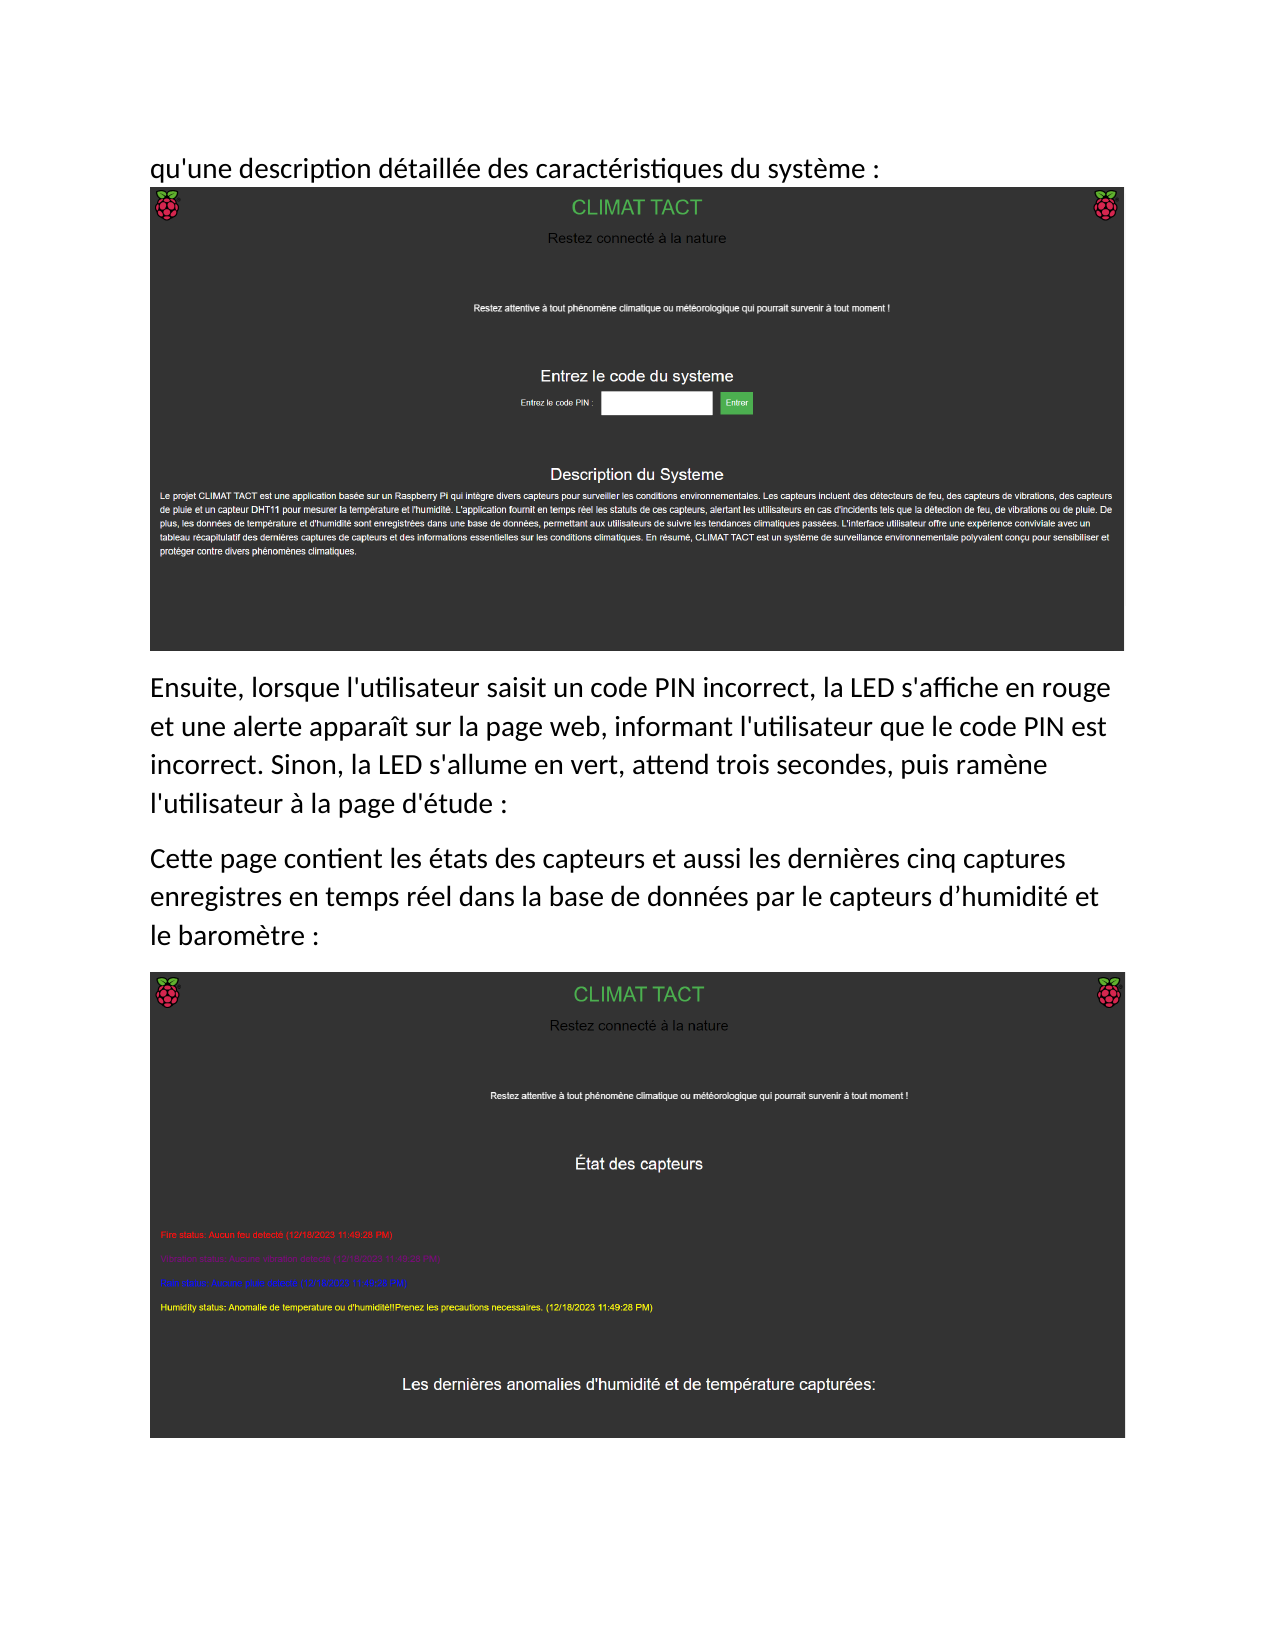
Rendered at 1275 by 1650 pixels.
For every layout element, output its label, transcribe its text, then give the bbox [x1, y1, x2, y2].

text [150, 150, 1125, 187]
picture [150, 187, 1125, 651]
text Ensuite, lorsque l'utilisateur saisit un code PIN incorrect, la LED s'affiche en rouge et une alerte apparaît sur la page web, informant l'utilisateur que le code PIN est incorrect. Sinon, la LED s'allume en vert, attend trois secondes, puis ramène l'utilisateur à la page d'étude : [150, 669, 1125, 821]
picture [150, 972, 1125, 1438]
text Cette page contient les états des capteurs et aussi les dernières cinq captures enregistres en temps réel dans la base de données par le capteurs d’humidité et le baromètre : [150, 840, 1125, 952]
